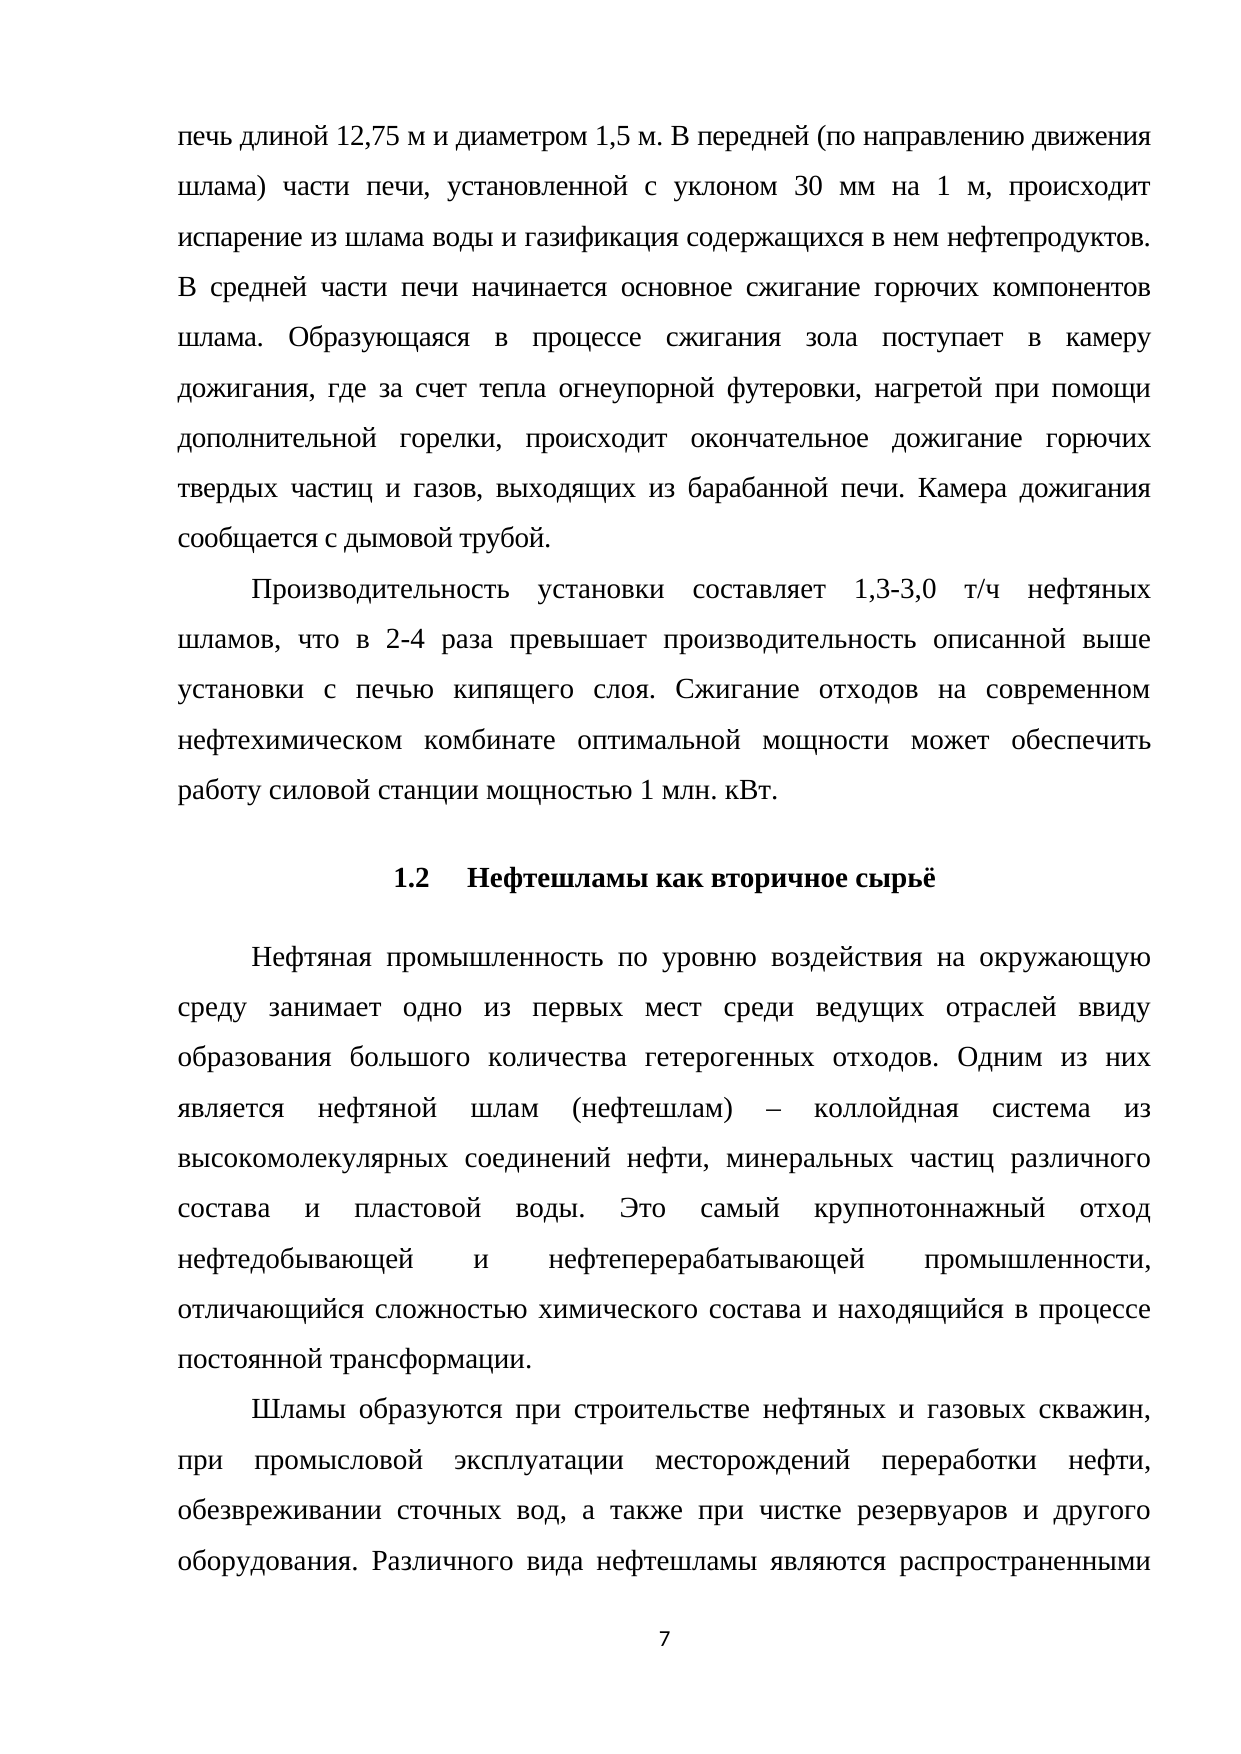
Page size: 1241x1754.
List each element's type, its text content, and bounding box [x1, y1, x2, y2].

subtitle 1.2 Нефтешламы как вторичное сырьё [177, 860, 1152, 893]
text Нефтяная промышленность по уровню воздействия на окружающую среду занимает одно из первых мест среди ведущих отраслей ввиду образования большого количества гетерогенных отходов. Одним из них является нефтяной шлам (нефтешлам) – коллойдная система из высокомолекулярных соединений нефти, минеральных частиц различного состава и пластовой воды. Это самый крупнотоннажный отход нефтедобывающей и нефтеперерабатывающей промышленности, отличающийся сложностью химического состава и находящийся в процессе постоянной трансформации. [177, 939, 1152, 1375]
text Производительность установки составляет 1,3-3,0 т/ч нефтяных шламов, что в 2-4 раза превышает производительность описанной выше установки с печью кипящего слоя. Сжигание отходов на современном нефтехимическом комбинате оптимальной мощности может обеспечить работу силовой станции мощностью 1 млн. кВт. [177, 571, 1152, 806]
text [177, 118, 1152, 554]
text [177, 1392, 1152, 1576]
